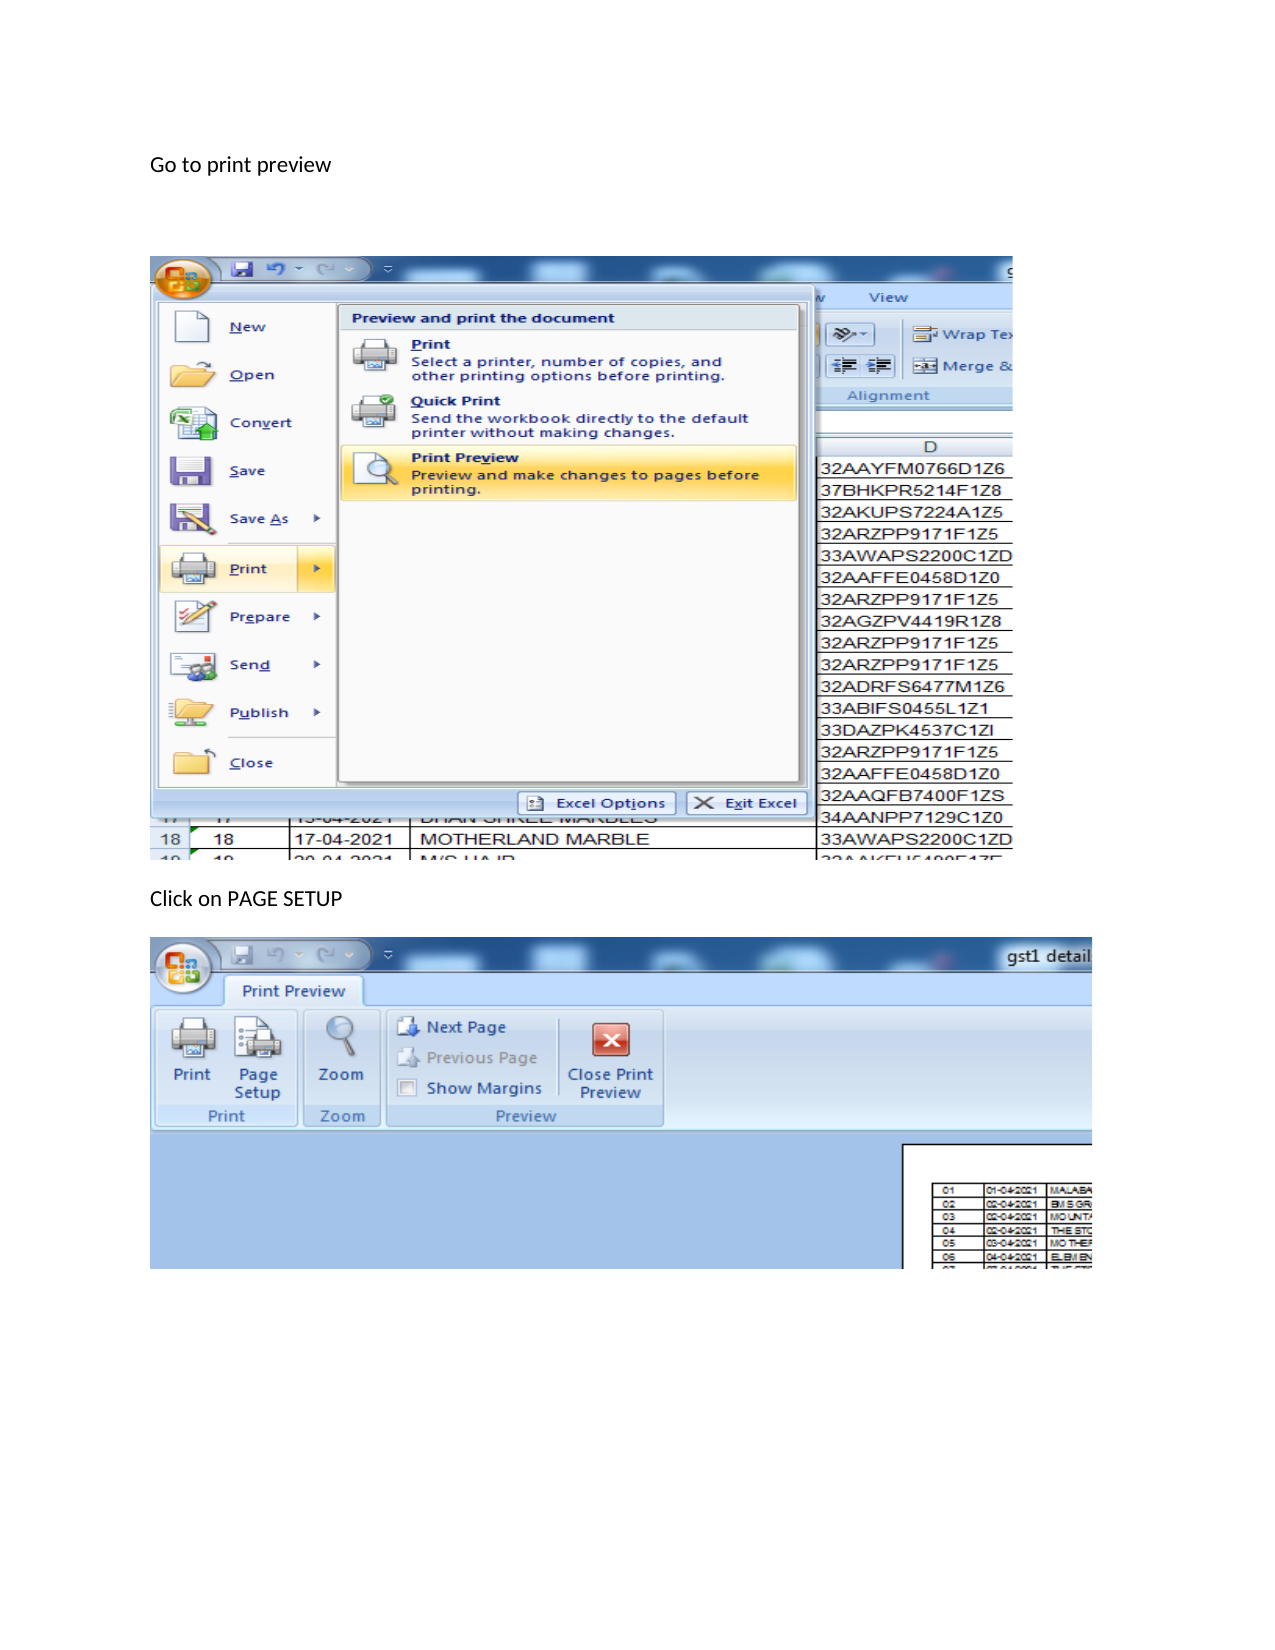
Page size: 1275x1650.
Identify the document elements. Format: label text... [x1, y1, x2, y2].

text Go to print preview [150, 150, 1125, 178]
picture [150, 256, 1013, 860]
picture [150, 937, 1093, 1269]
text Click on PAGE SETUP [150, 884, 1125, 912]
